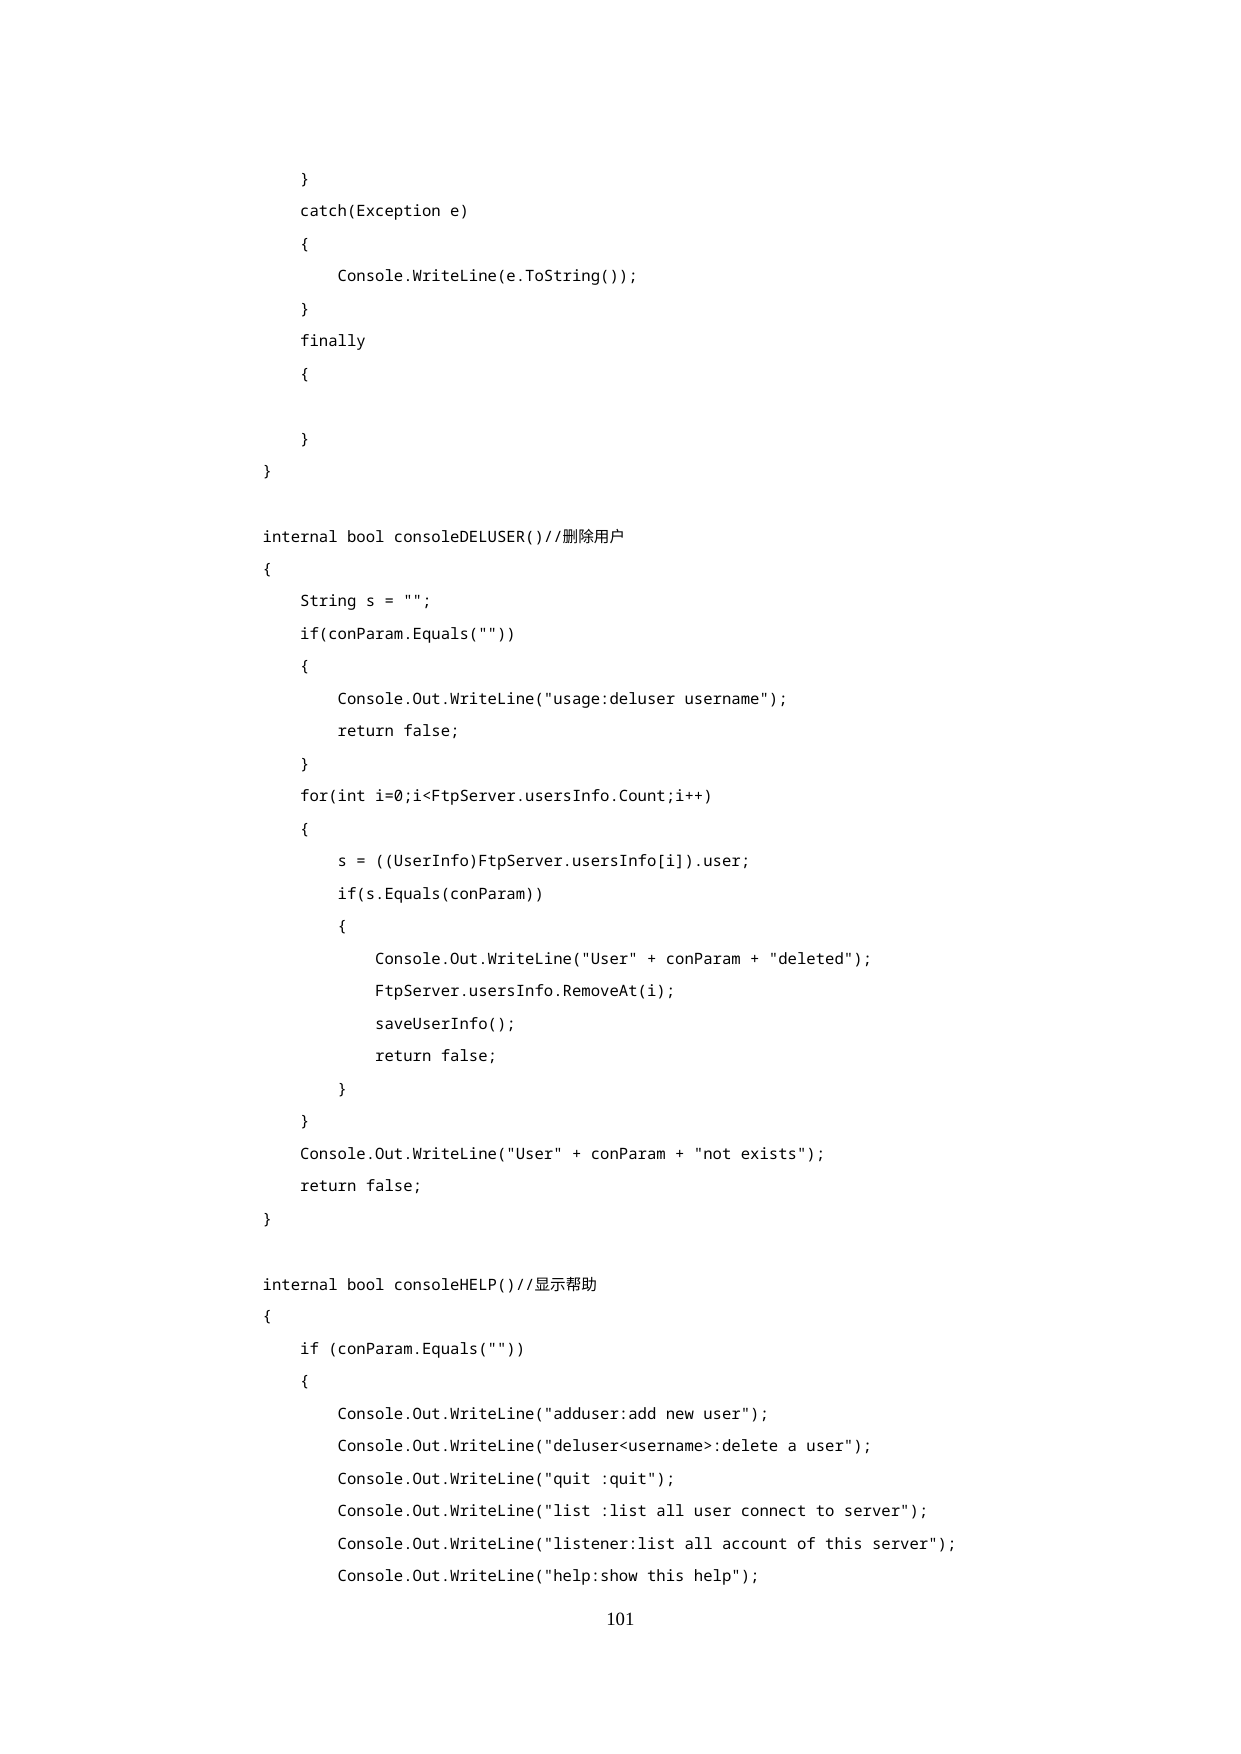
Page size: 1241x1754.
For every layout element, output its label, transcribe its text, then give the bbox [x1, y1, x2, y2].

text { [187, 552, 1053, 584]
text return false; [187, 1039, 1053, 1072]
text Console.Out.WriteLine("usage:deluser username"); [187, 682, 1053, 714]
text Console.Out.WriteLine("listener:list all account of this server"); [187, 1527, 1053, 1559]
text } [187, 162, 1053, 194]
text } [187, 1104, 1053, 1137]
text { [187, 812, 1053, 844]
text Console.Out.WriteLine("help:show this help"); [187, 1559, 1053, 1592]
text Console.WriteLine(e.ToString()); [187, 259, 1053, 292]
text for(int i=0;i<FtpServer.usersInfo.Count;i++) [187, 779, 1053, 812]
text internal bool consoleHELP()//显示帮助 [187, 1267, 1053, 1299]
text } [187, 747, 1053, 779]
text } [187, 1202, 1053, 1234]
text if (conParam.Equals("")) [187, 1332, 1053, 1364]
text return false; [187, 1169, 1053, 1202]
text Console.Out.WriteLine("User" + conParam + "deleted"); [187, 942, 1053, 974]
text { [187, 1364, 1053, 1397]
text finally [187, 324, 1053, 357]
text internal bool consoleDELUSER()//删除用户 [187, 519, 1053, 552]
text saveUserInfo(); [187, 1007, 1053, 1039]
text Console.Out.WriteLine("User" + conParam + "not exists"); [187, 1137, 1053, 1169]
text catch(Exception e) [187, 194, 1053, 227]
text Console.Out.WriteLine("quit :quit"); [187, 1462, 1053, 1494]
text { [187, 909, 1053, 942]
text String s = ""; [187, 584, 1053, 617]
text } [187, 1072, 1053, 1104]
text Console.Out.WriteLine("adduser:add new user"); [187, 1397, 1053, 1429]
text { [187, 227, 1053, 259]
text } [187, 422, 1053, 454]
text { [187, 357, 1053, 389]
text Console.Out.WriteLine("deluser<username>:delete a user"); [187, 1429, 1053, 1462]
text s = ((UserInfo)FtpServer.usersInfo[i]).user; [187, 844, 1053, 877]
text FtpServer.usersInfo.RemoveAt(i); [187, 974, 1053, 1007]
text return false; [187, 714, 1053, 747]
text if(s.Equals(conParam)) [187, 877, 1053, 909]
text if(conParam.Equals("")) [187, 617, 1053, 649]
text { [187, 1299, 1053, 1332]
text } [187, 292, 1053, 324]
text } [187, 454, 1053, 487]
text { [187, 649, 1053, 682]
text Console.Out.WriteLine("list :list all user connect to server"); [187, 1494, 1053, 1527]
